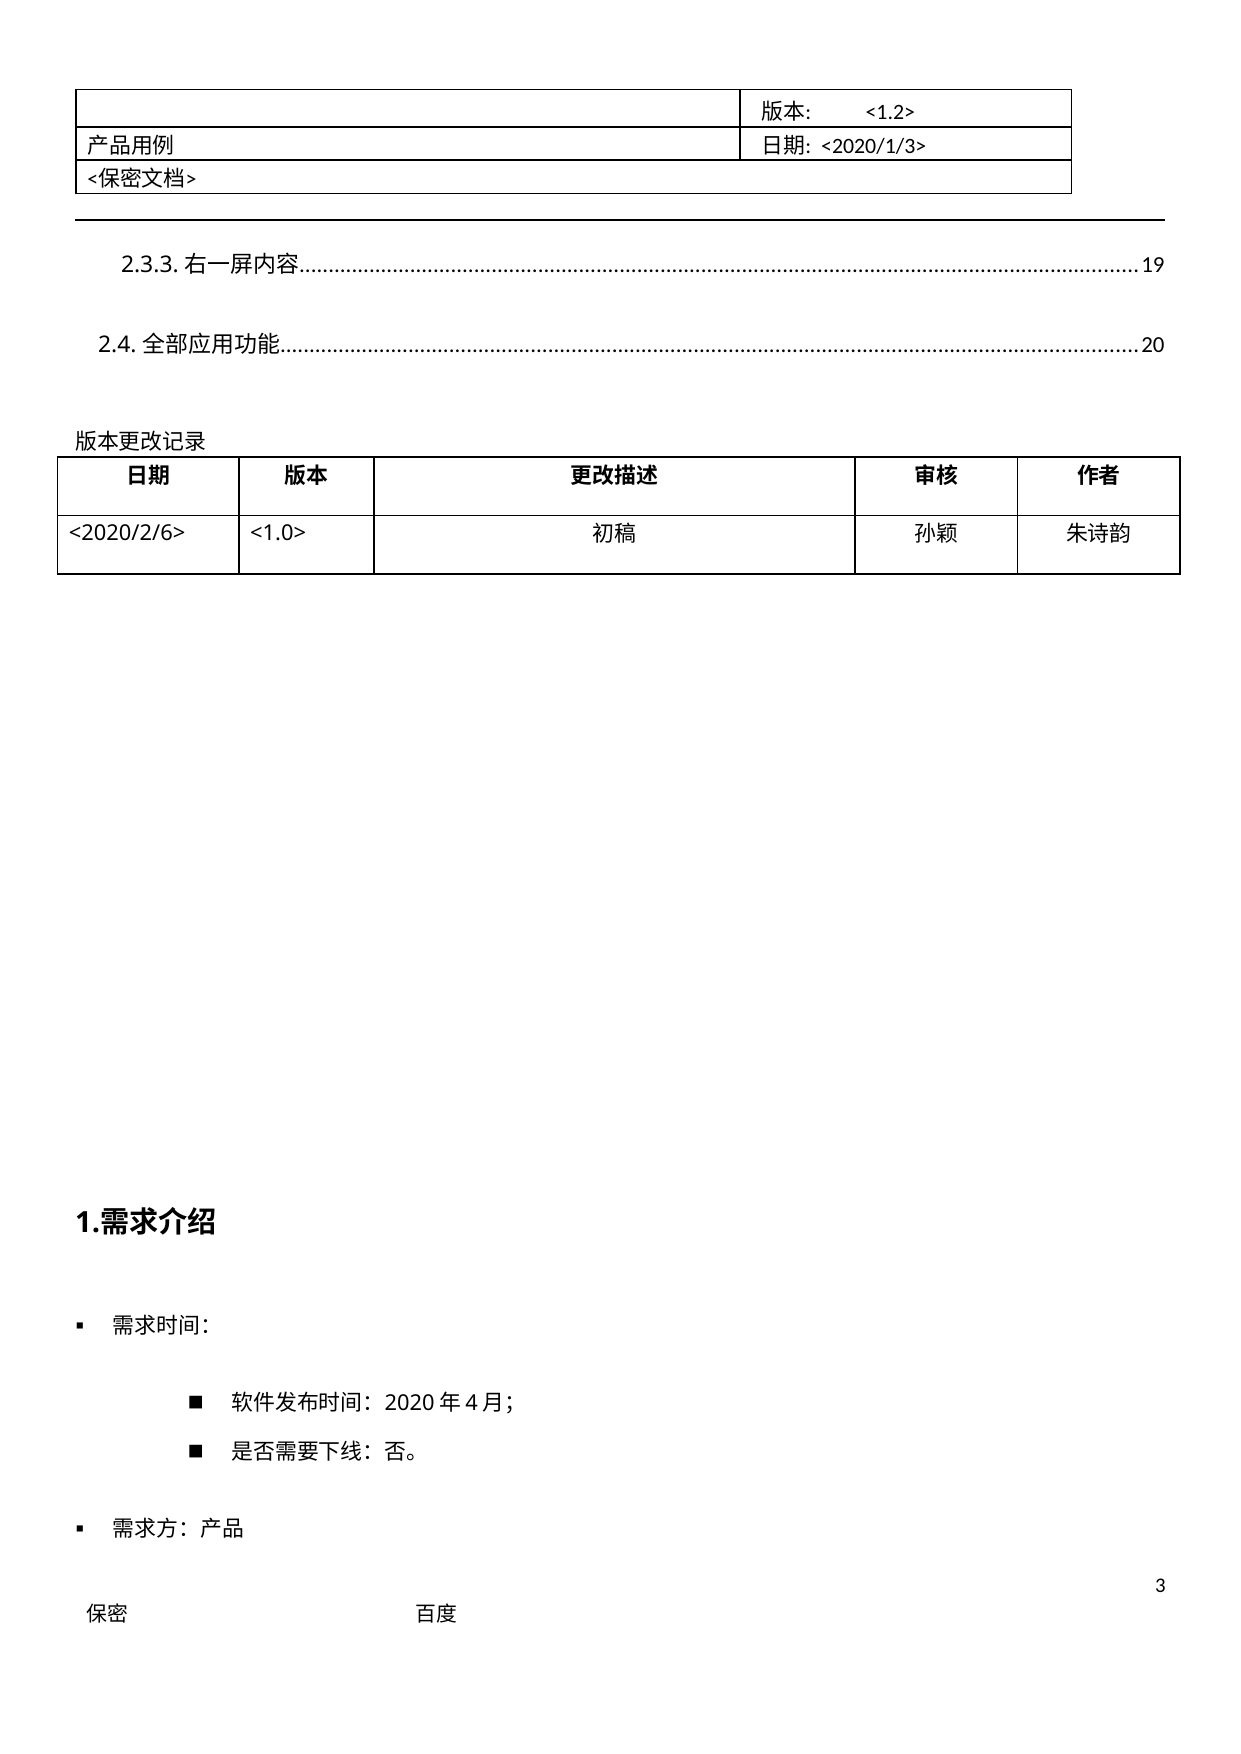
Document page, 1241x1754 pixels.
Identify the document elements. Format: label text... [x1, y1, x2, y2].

list 需求时间： [75, 1308, 1165, 1340]
table_header 版本 [240, 458, 373, 514]
table_header 审核 [856, 458, 1017, 514]
table_header 更改描述 [375, 458, 854, 514]
table_cell 初稿 [375, 516, 854, 573]
list 软件发布时间：2020年4月； [187, 1385, 1165, 1418]
table_cell 朱诗韵 [1018, 516, 1179, 573]
text 版本更改记录 [75, 423, 1165, 456]
table_header 作者 [1018, 458, 1179, 514]
table_header 日期 [58, 458, 238, 514]
list 需求方：产品 [75, 1511, 1165, 1543]
table_cell <2020/2/6> [58, 516, 238, 573]
list 是否需要下线：否。 [187, 1433, 1165, 1466]
subtitle 需求介绍 [75, 1187, 1165, 1252]
table_cell <1.0> [240, 516, 373, 573]
table_cell 孙颖 [856, 516, 1017, 573]
